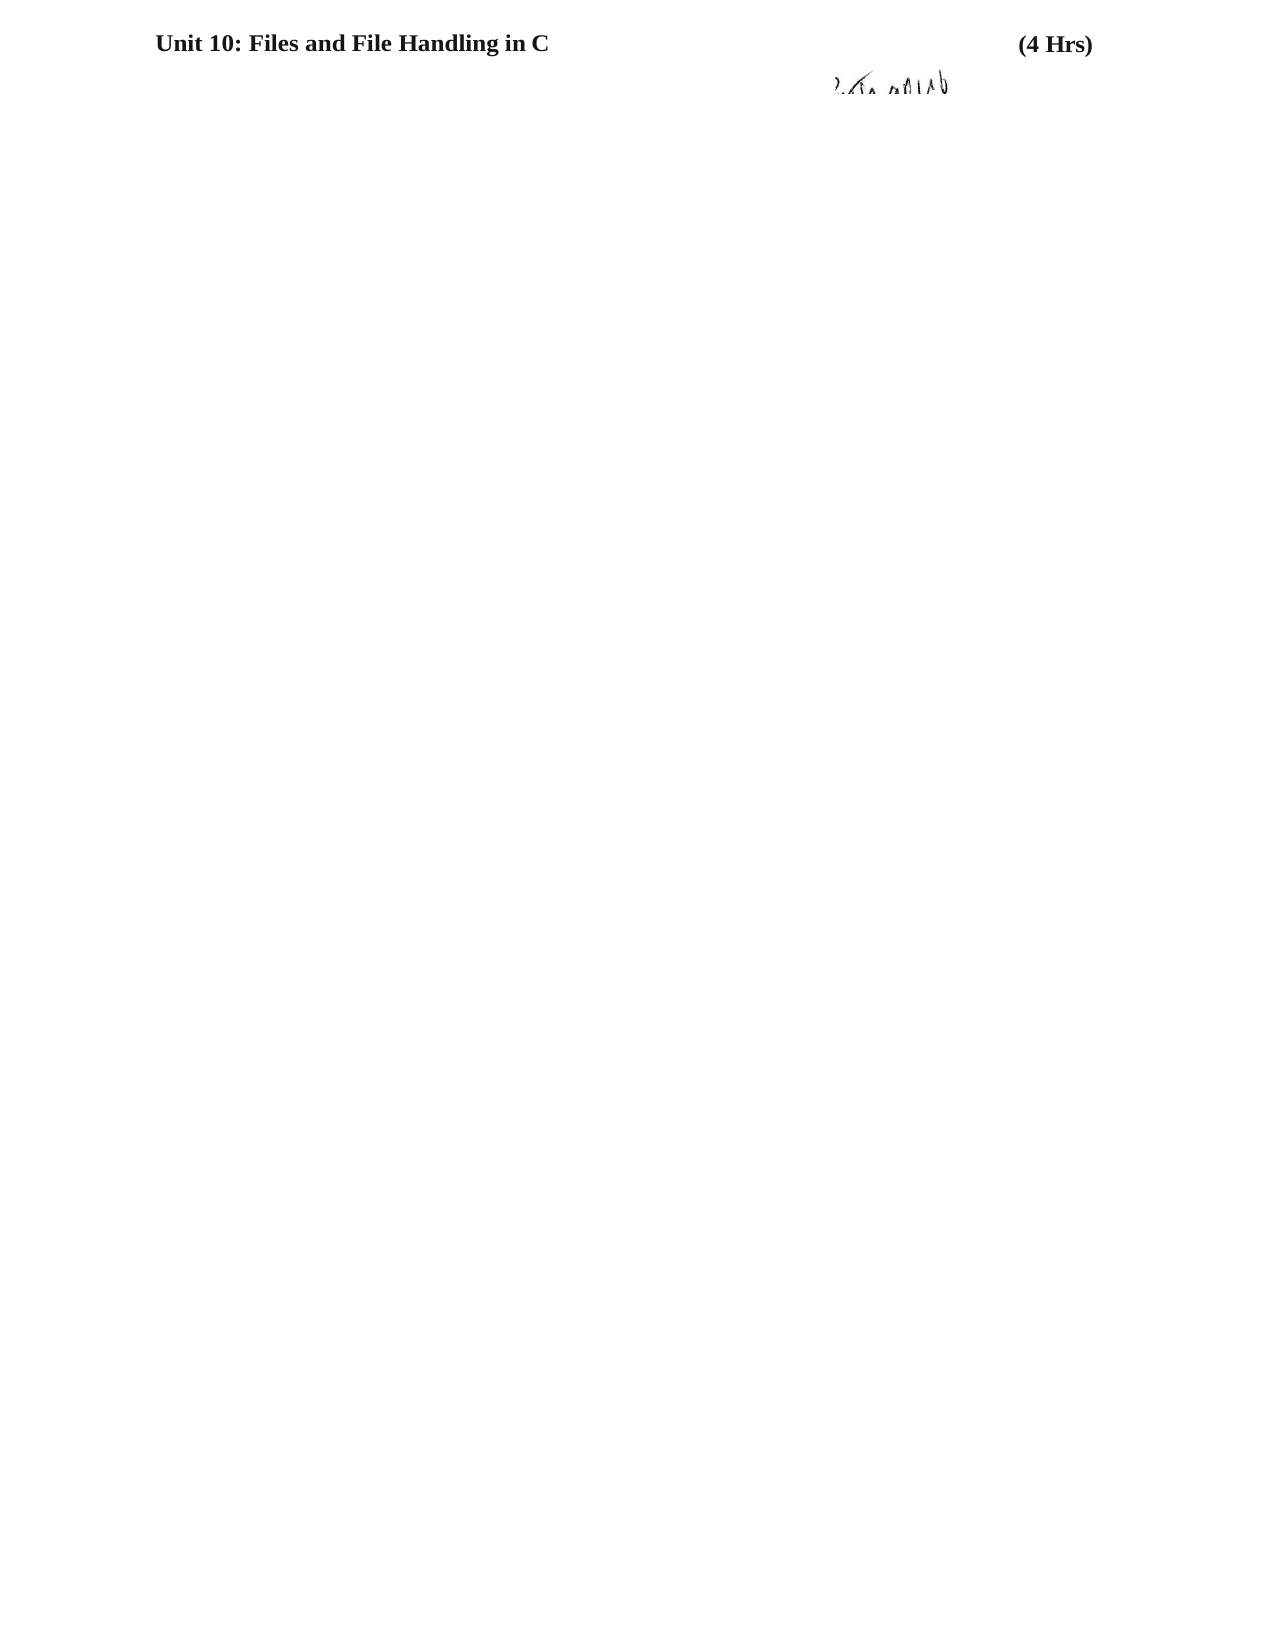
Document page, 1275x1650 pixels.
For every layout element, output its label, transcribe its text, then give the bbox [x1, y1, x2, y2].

picture [835, 70, 956, 94]
text Unit 10: Files and File Handling in C (4 Hrs) [155, 29, 1162, 58]
